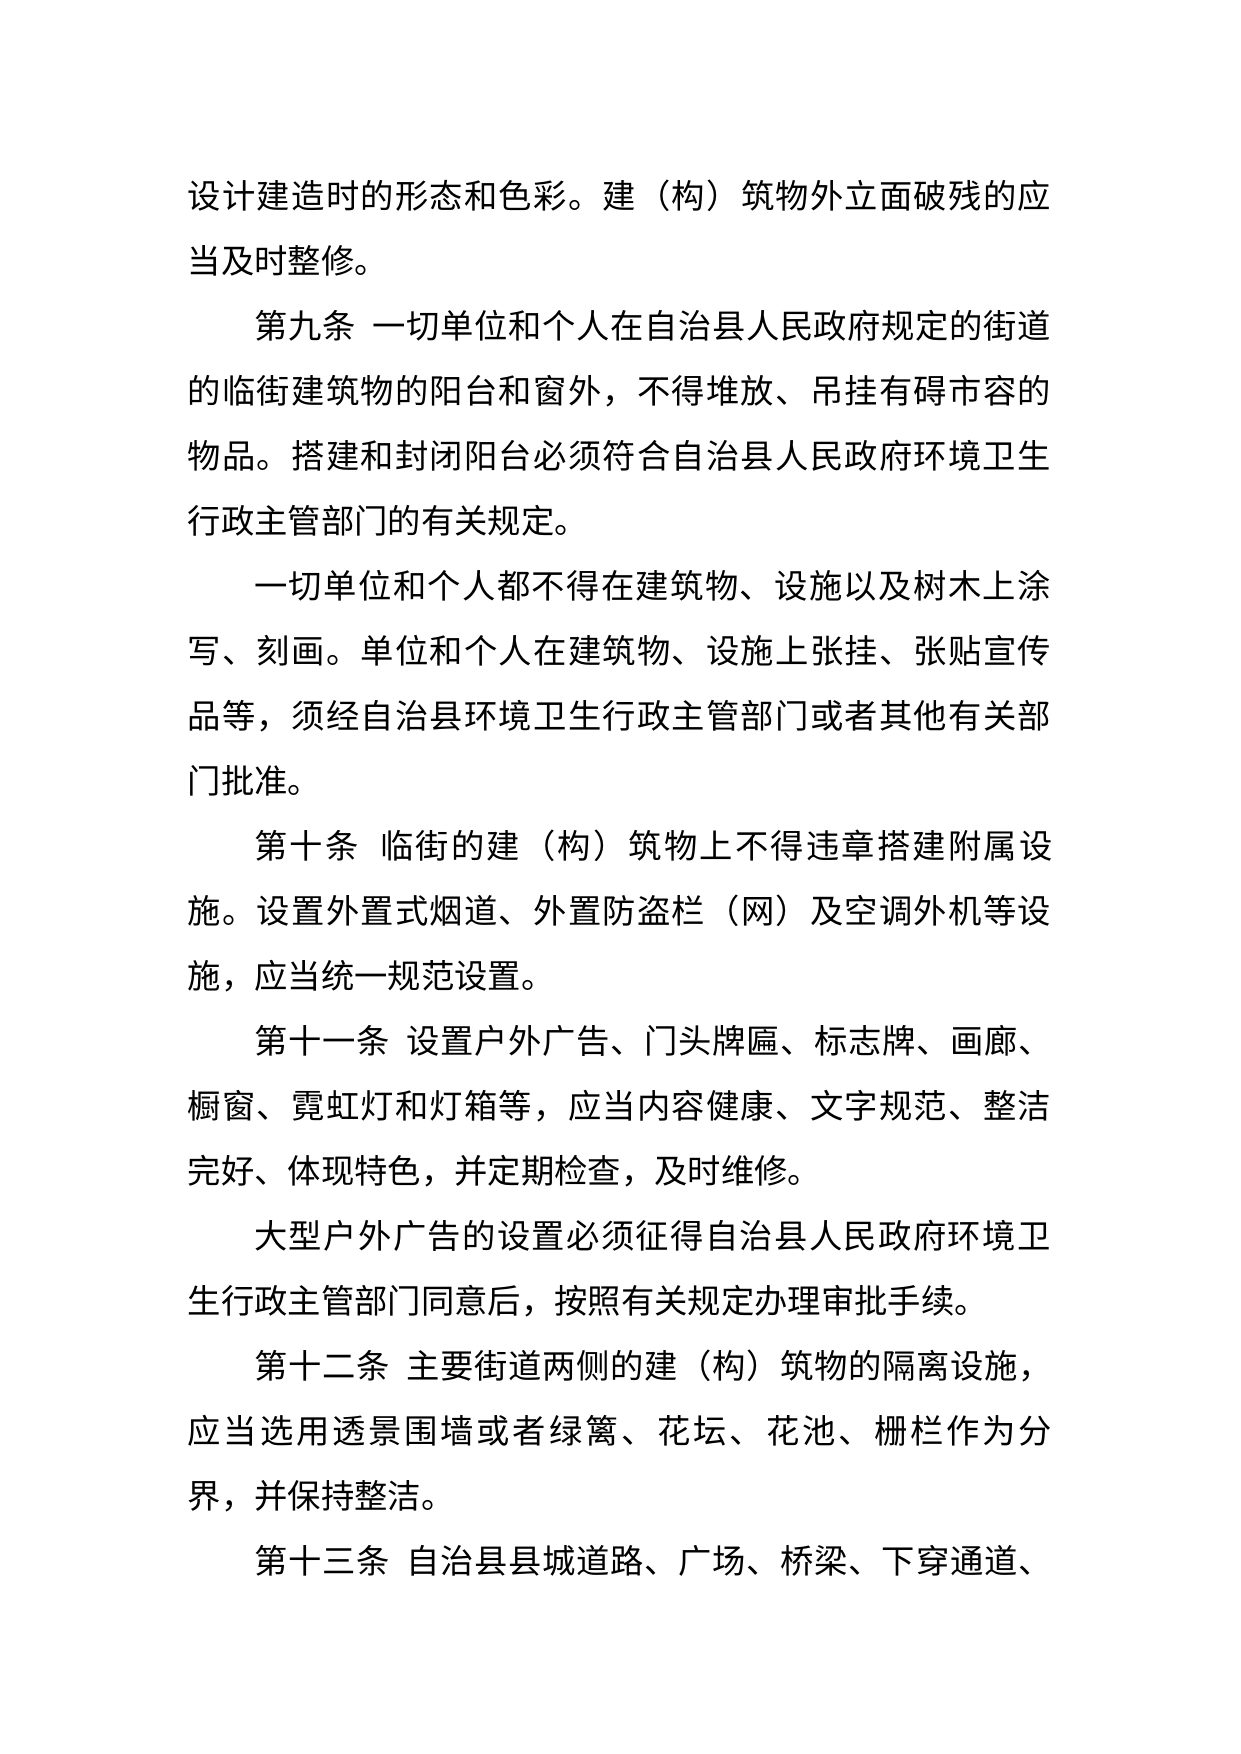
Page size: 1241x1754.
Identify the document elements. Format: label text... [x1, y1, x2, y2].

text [187, 1527, 1053, 1592]
text 第十条 临街的建（构）筑物上不得违章搭建附属设施。设置外置式烟道、外置防盗栏（网）及空调外机等设施，应当统一规范设置。 [187, 812, 1053, 1007]
text 第十二条 主要街道两侧的建（构）筑物的隔离设施，应当选用透景围墙或者绿篱、花坛、花池、栅栏作为分界，并保持整洁。 [187, 1332, 1053, 1527]
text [187, 162, 1053, 292]
text 第九条 一切单位和个人在自治县人民政府规定的街道的临街建筑物的阳台和窗外，不得堆放、吊挂有碍市容的物品。搭建和封闭阳台必须符合自治县人民政府环境卫生行政主管部门的有关规定。 [187, 292, 1053, 552]
text 一切单位和个人都不得在建筑物、设施以及树木上涂写、刻画。单位和个人在建筑物、设施上张挂、张贴宣传品等，须经自治县环境卫生行政主管部门或者其他有关部门批准。 [187, 552, 1053, 812]
text 第十一条 设置户外广告、门头牌匾、标志牌、画廊、橱窗、霓虹灯和灯箱等，应当内容健康、文字规范、整洁完好、体现特色，并定期检查，及时维修。 [187, 1007, 1053, 1202]
text 大型户外广告的设置必须征得自治县人民政府环境卫生行政主管部门同意后，按照有关规定办理审批手续。 [187, 1202, 1053, 1332]
